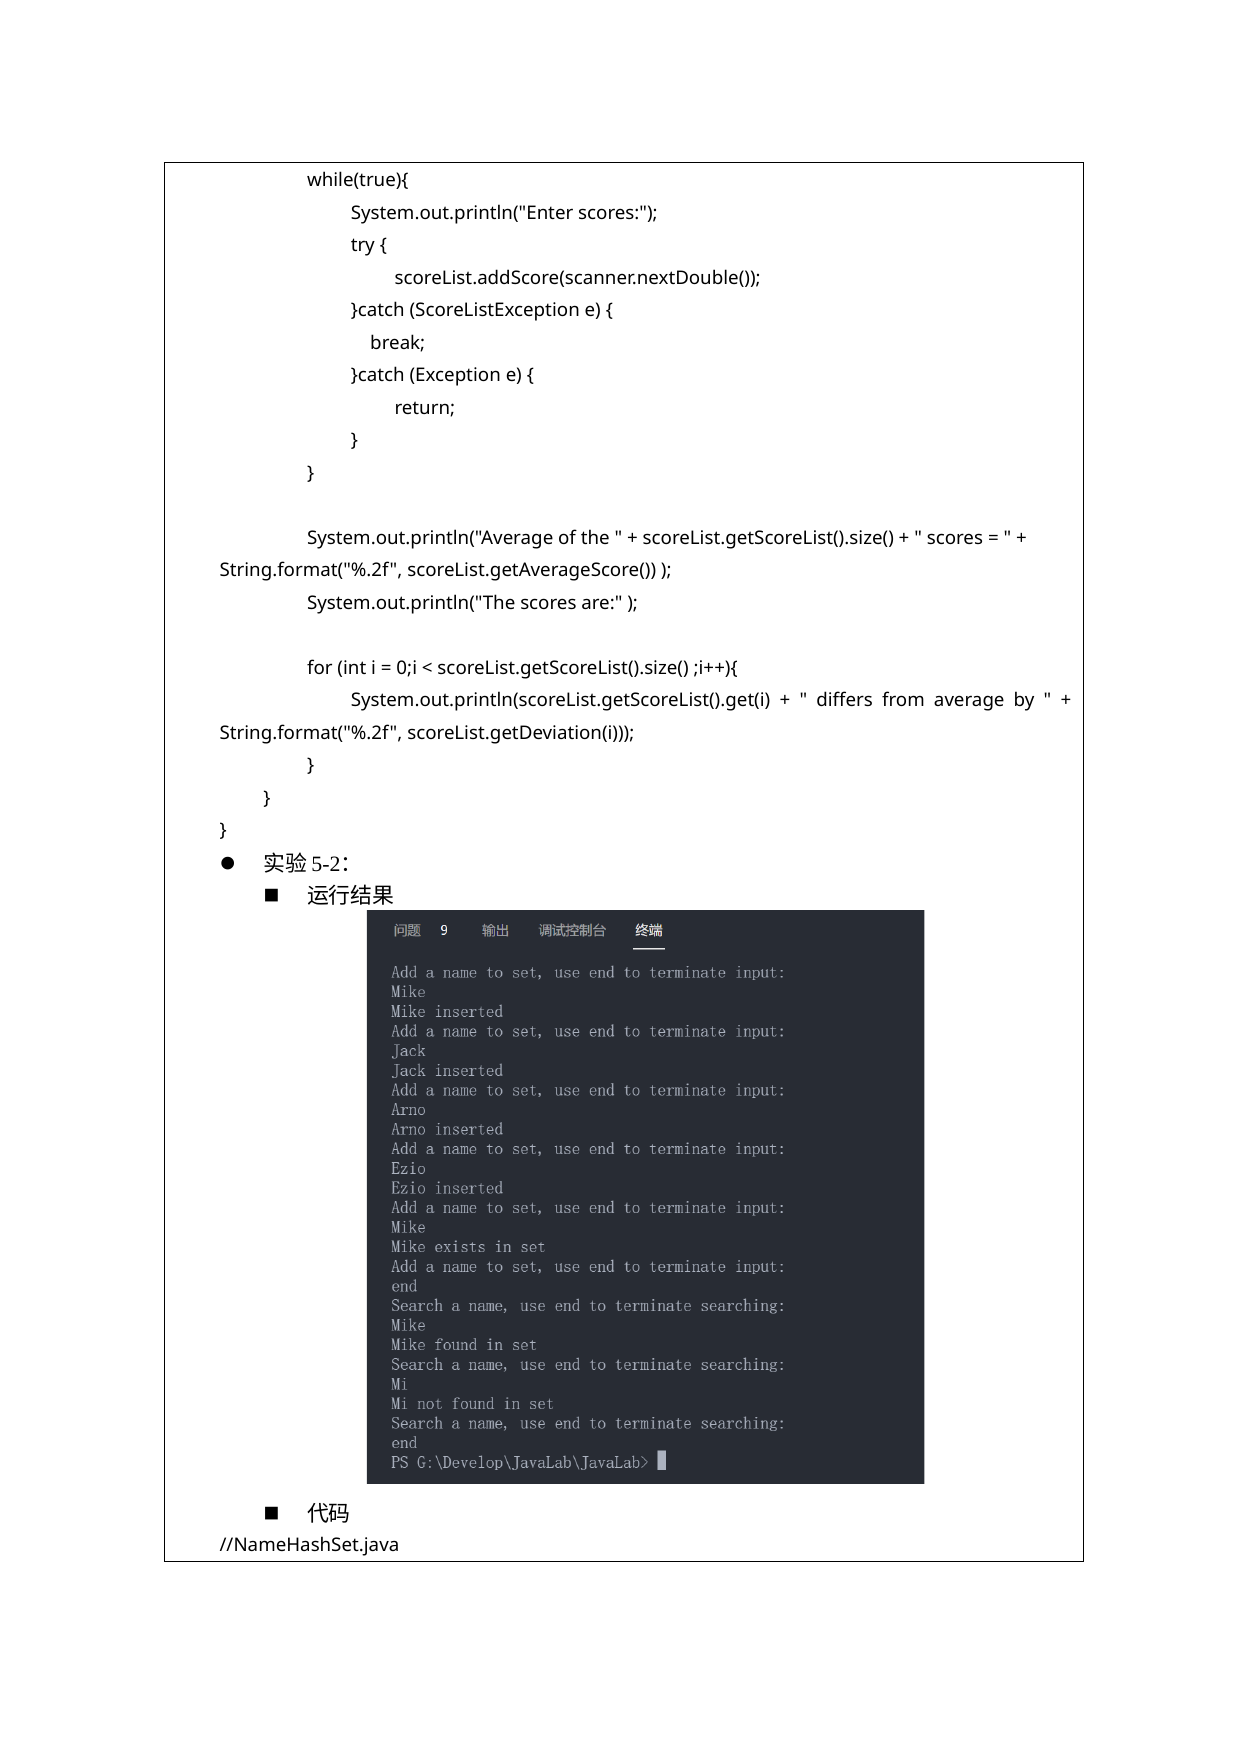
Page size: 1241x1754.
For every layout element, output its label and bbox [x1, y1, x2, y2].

table_cell [165, 163, 1083, 1561]
picture [366, 910, 925, 1484]
